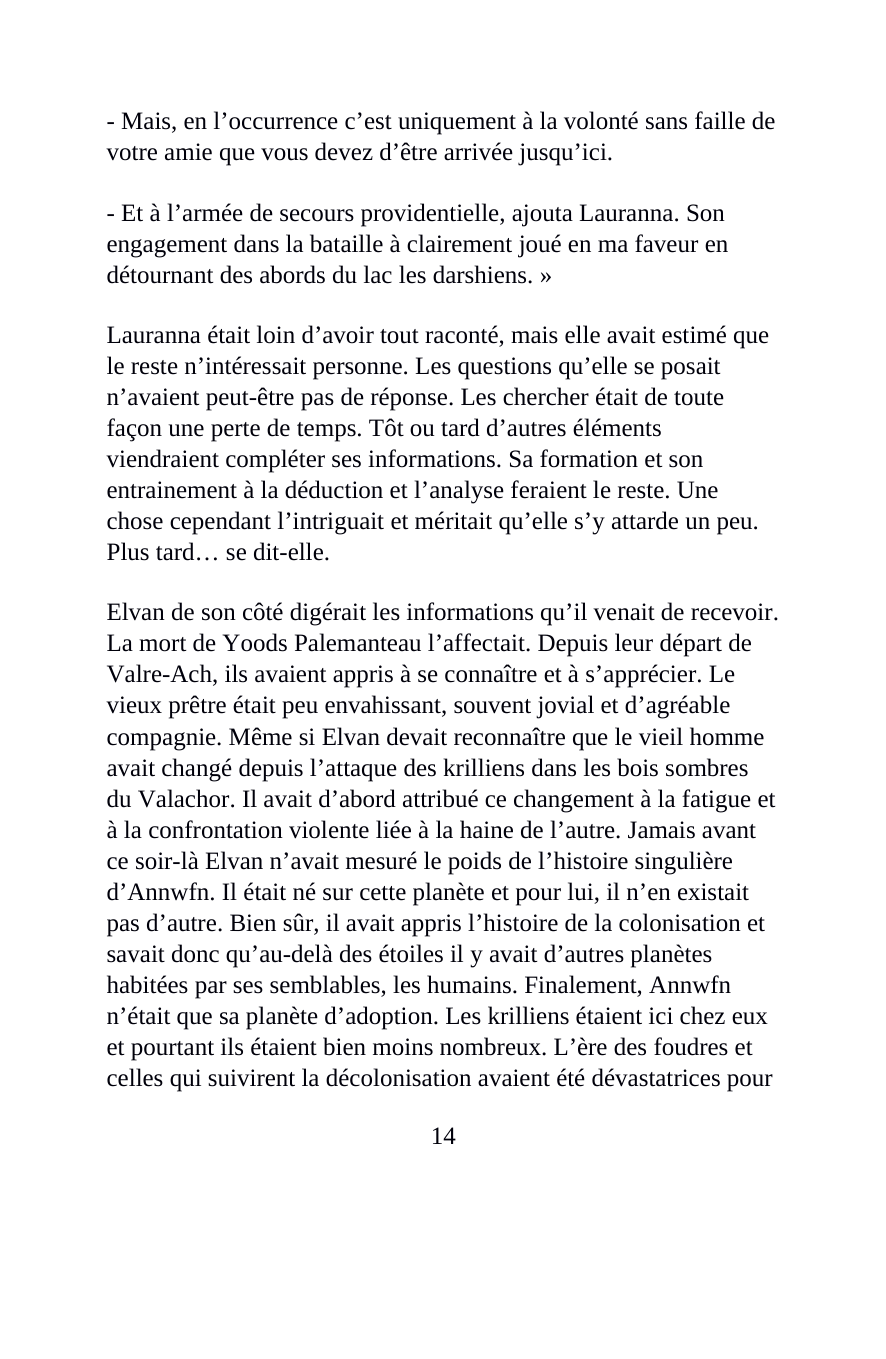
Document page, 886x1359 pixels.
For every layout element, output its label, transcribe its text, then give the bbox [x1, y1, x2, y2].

text Lauranna était loin d’avoir tout raconté, mais elle avait estimé que le reste n’intéressait personne. Les questions qu’elle se posait n’avaient peut-être pas de réponse. Les chercher était de toute façon une perte de temps. Tôt ou tard d’autres éléments viendraient compléter ses informations. Sa formation et son entrainement à la déduction et l’analyse feraient le reste. Une chose cependant l’intriguait et méritait qu’elle s’y attarde un peu. Plus tard… se dit-elle. [106, 320, 779, 566]
text - Mais, en l’occurrence c’est uniquement à la volonté sans faille de votre amie que vous devez d’être arrivée jusqu’ici. [106, 106, 779, 166]
text - Et à l’armée de secours providentielle, ajouta Lauranna. Son engagement dans la bataille à clairement joué en ma faveur en détournant des abords du lac les darshiens. » [106, 198, 779, 288]
